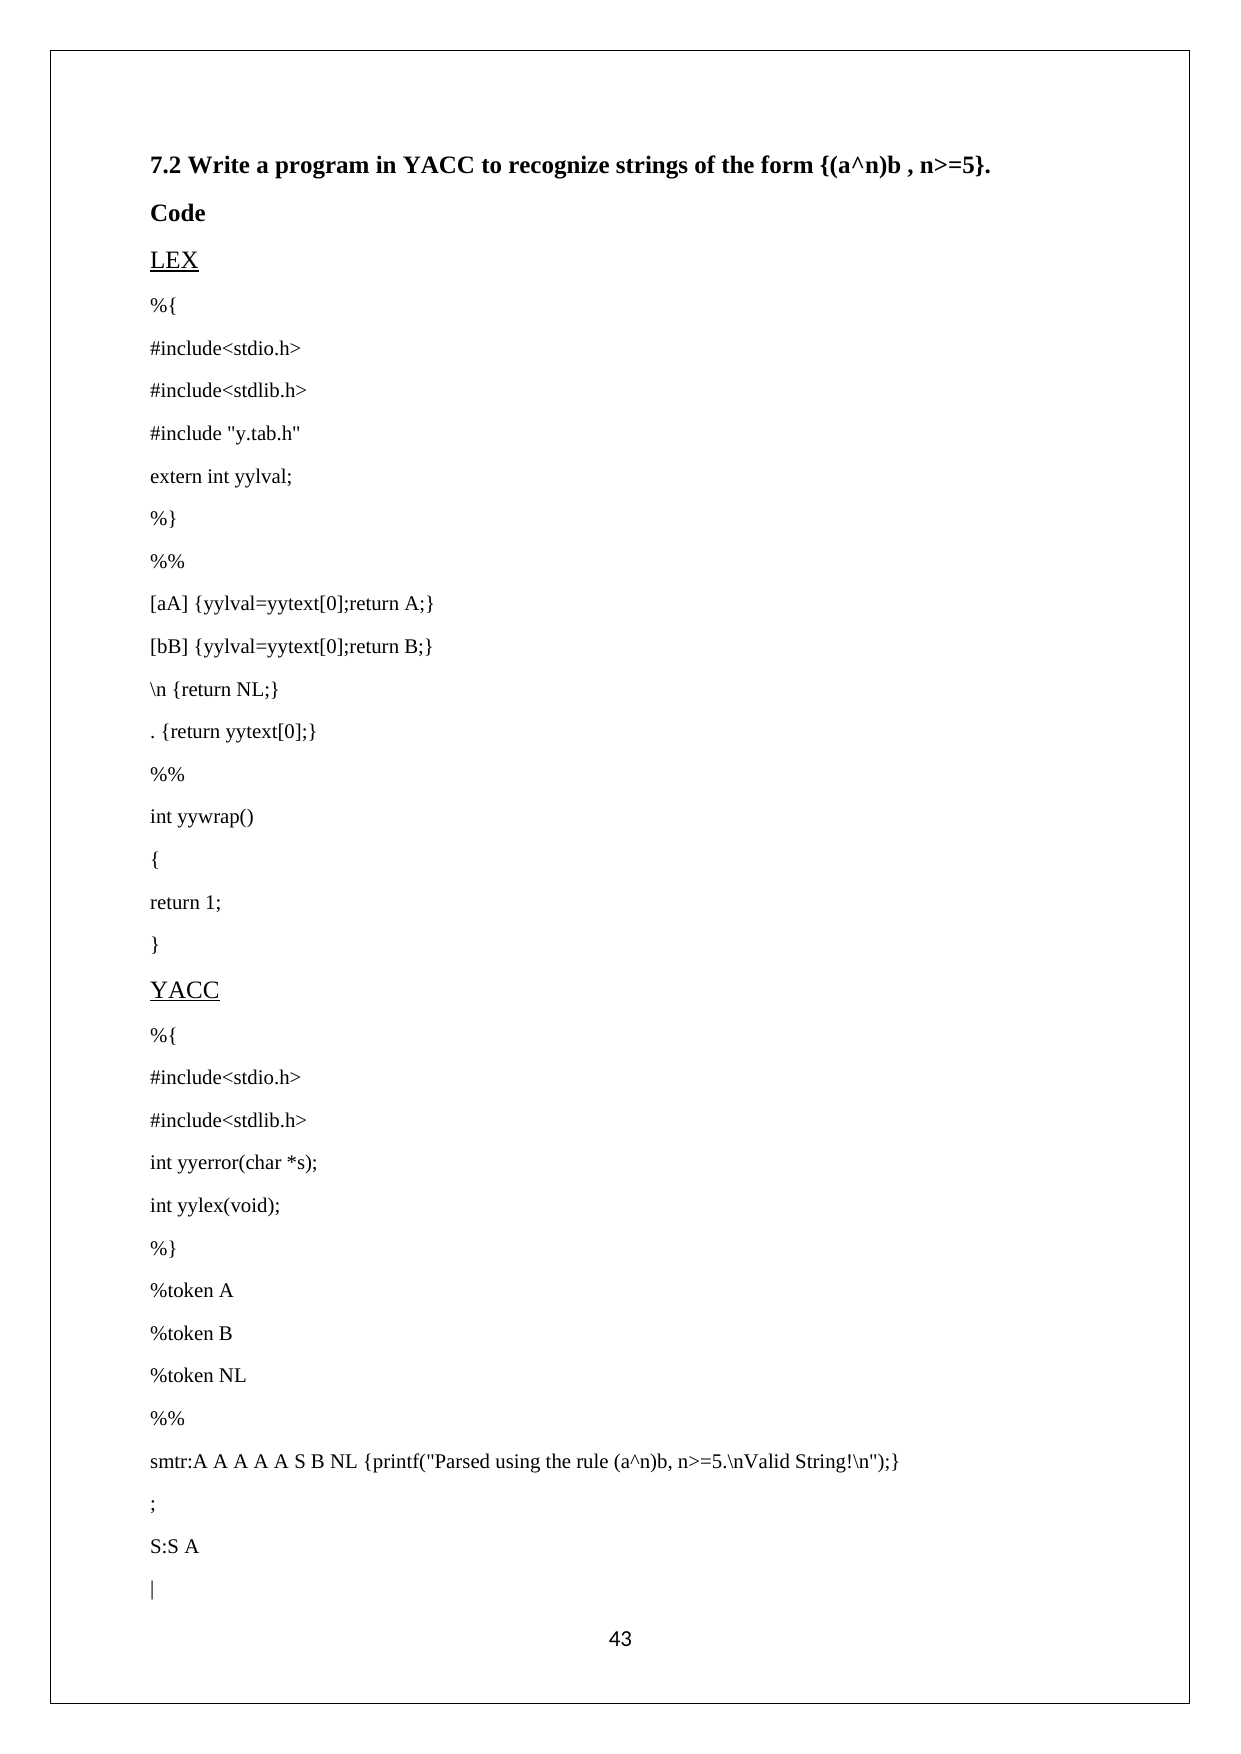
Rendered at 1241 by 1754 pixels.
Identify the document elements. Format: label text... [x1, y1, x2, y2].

text %{ [150, 1022, 1090, 1047]
text } [150, 932, 1090, 956]
text [aA] {yylval=yytext[0];return A;} [150, 591, 1090, 615]
text %} [150, 506, 1090, 530]
text int yywrap() [150, 804, 1090, 828]
text #include "y.tab.h" [150, 421, 1090, 445]
text %% [150, 762, 1090, 786]
text #include<stdio.h> [150, 1065, 1090, 1089]
text %% [150, 1406, 1090, 1430]
text . {return yytext[0];} [150, 719, 1090, 743]
text LEX [150, 245, 1090, 274]
text #include<stdio.h> [150, 336, 1090, 360]
text S:S A [150, 1534, 1090, 1558]
text %{ [150, 293, 1090, 317]
text extern int yylval; [150, 463, 1090, 488]
text { [150, 847, 1090, 871]
text \n {return NL;} [150, 677, 1090, 701]
text smtr:A A A A A S B NL {printf("Parsed using the rule (a^n)b, n>=5.\nValid String!\n");} [150, 1448, 1090, 1473]
text %token NL [150, 1363, 1090, 1387]
text ; [150, 1491, 1090, 1515]
text | [150, 1576, 1090, 1600]
text int yyerror(char *s); [150, 1150, 1090, 1174]
text #include<stdlib.h> [150, 378, 1090, 402]
text 7.2 Write a program in YACC to recognize strings of the form {(a^n)b , n>=5}. [150, 150, 1090, 179]
text %token A [150, 1278, 1090, 1302]
text Code [150, 198, 1090, 226]
text return 1; [150, 889, 1090, 914]
text [bB] {yylval=yytext[0];return B;} [150, 634, 1090, 658]
text #include<stdlib.h> [150, 1108, 1090, 1132]
text int yylex(void); [150, 1193, 1090, 1217]
text %% [150, 549, 1090, 573]
text %} [150, 1236, 1090, 1259]
text YACC [150, 975, 1090, 1003]
text %token B [150, 1321, 1090, 1345]
